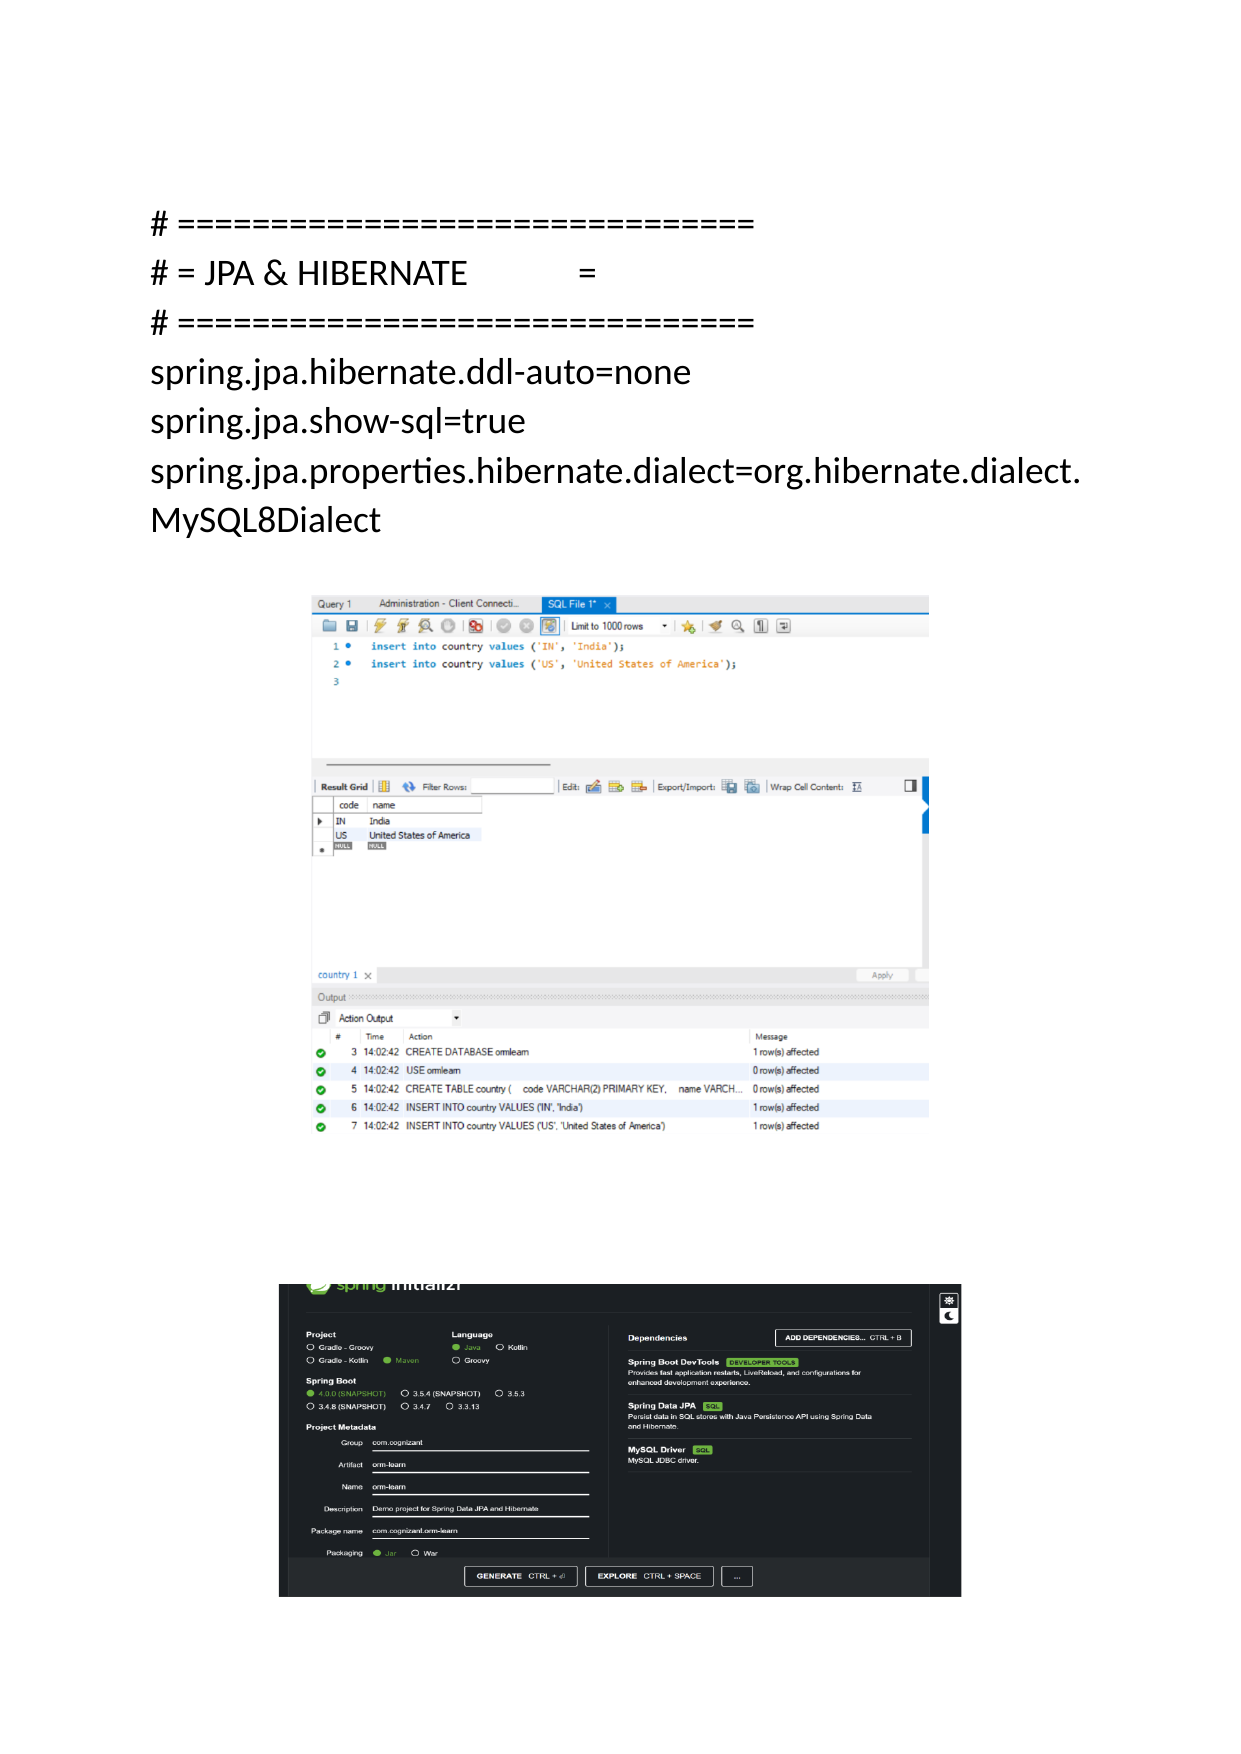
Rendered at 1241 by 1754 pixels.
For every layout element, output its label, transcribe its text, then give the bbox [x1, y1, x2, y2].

text spring.jpa.properties.hibernate.dialect=org.hibernate.dialect.MySQL8Dialect [150, 447, 1090, 542]
picture [278, 1284, 962, 1597]
text spring.jpa.hibernate.ddl-auto=none [150, 348, 1090, 394]
picture [311, 595, 929, 1134]
text # =============================== [150, 199, 1090, 245]
text # = JPA & HIBERNATE = [150, 249, 1090, 295]
text # =============================== [150, 298, 1090, 344]
text spring.jpa.show-sql=true [150, 397, 1090, 443]
